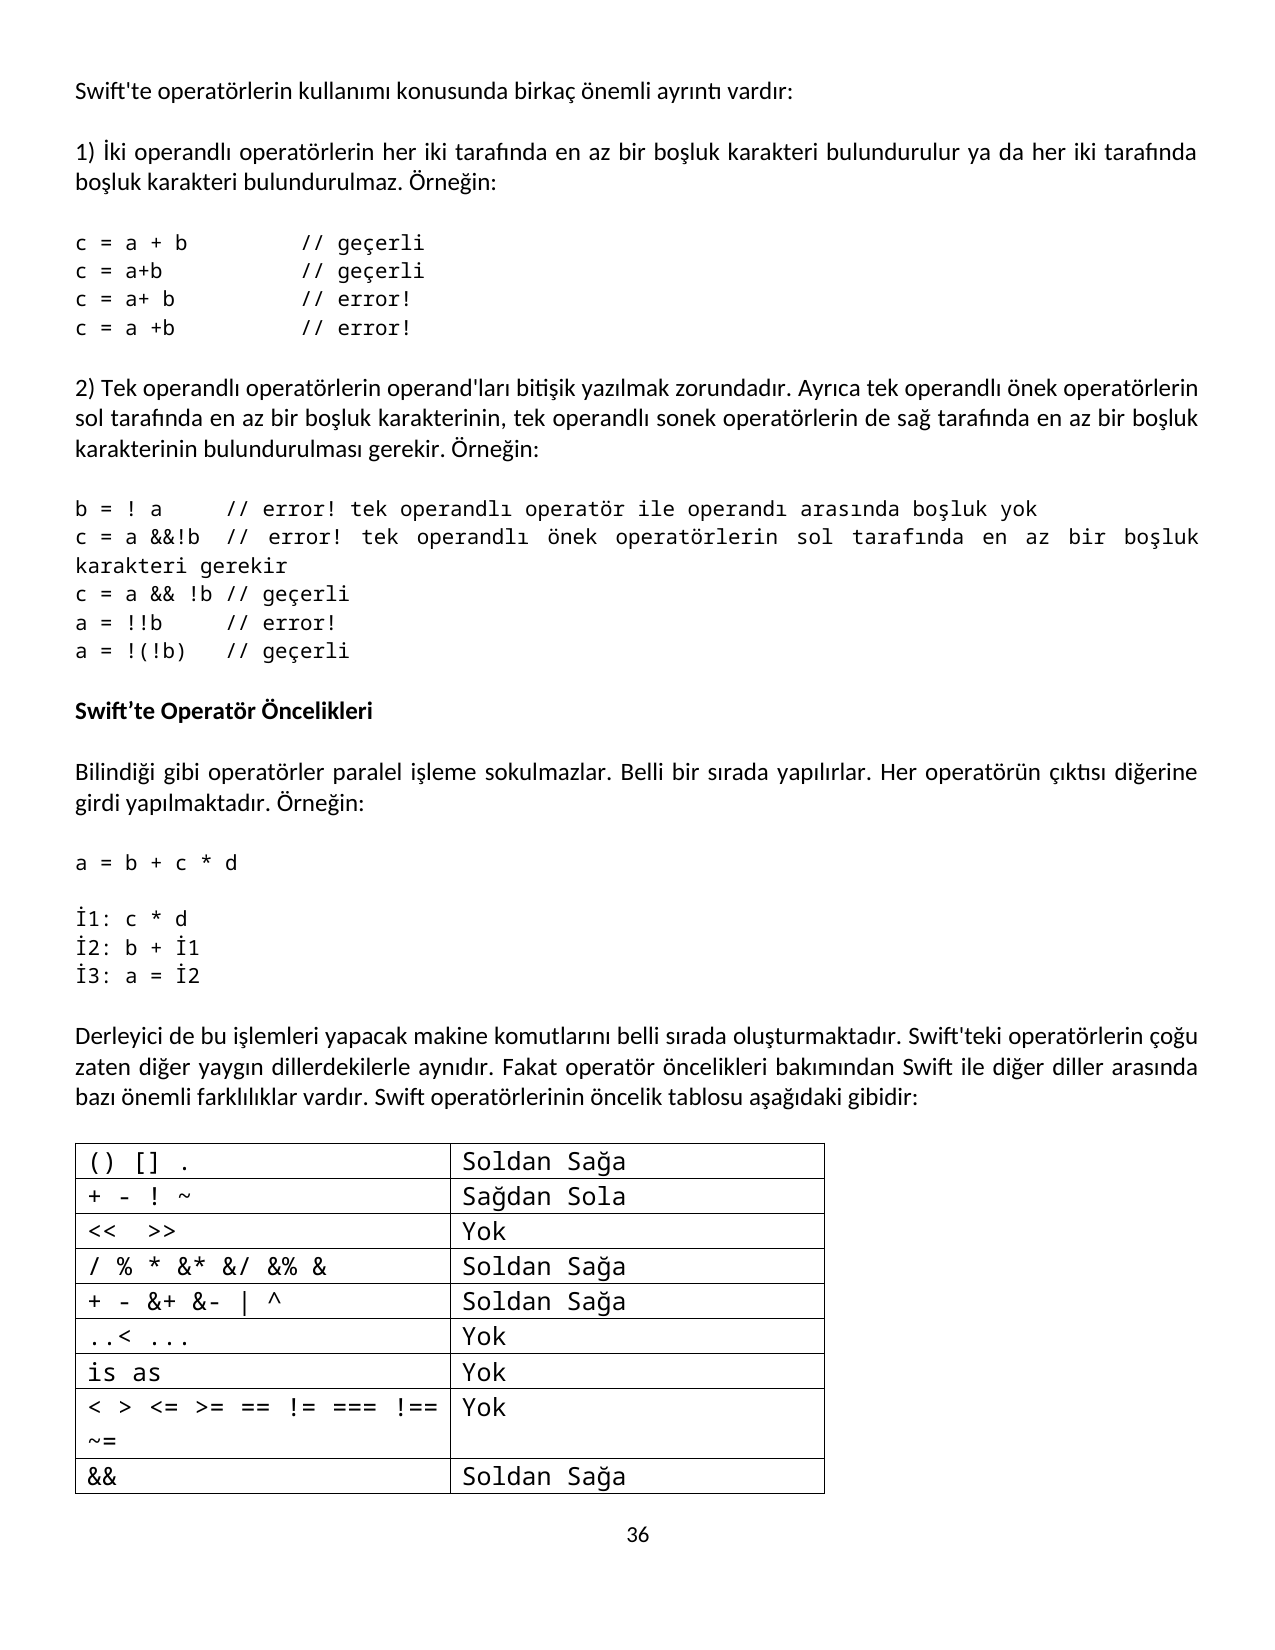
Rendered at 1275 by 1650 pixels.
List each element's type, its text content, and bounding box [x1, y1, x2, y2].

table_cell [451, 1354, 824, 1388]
text 1) İki operandlı operatörlerin her iki tarafında en az bir boşluk karakteri bulundurulur ya da her iki tarafında boşluk karakteri bulundurulmaz. Örneğin: [75, 136, 1200, 197]
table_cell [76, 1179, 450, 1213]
text c = a+ b // error! [75, 284, 1200, 313]
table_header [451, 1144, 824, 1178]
text c = a+b // geçerli [75, 256, 1200, 284]
text c = a && !b // geçerli [75, 579, 1200, 608]
text a = b + c * d [75, 848, 1200, 876]
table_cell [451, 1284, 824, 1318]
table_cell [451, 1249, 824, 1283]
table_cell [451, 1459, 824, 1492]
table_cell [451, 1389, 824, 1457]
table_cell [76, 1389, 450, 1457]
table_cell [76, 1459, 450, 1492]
text c = a + b // geçerli [75, 228, 1200, 256]
text a = !(!b) // geçerli [75, 636, 1200, 664]
text b = ! a // error! tek operandlı operatör ile operandı arasında boşluk yok [75, 494, 1200, 522]
text İ2: b + İ1 [75, 933, 1200, 961]
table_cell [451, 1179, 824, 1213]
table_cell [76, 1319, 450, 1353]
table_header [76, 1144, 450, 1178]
text 2) Tek operandlı operatörlerin operand'ları bitişik yazılmak zorundadır. Ayrıca tek operandlı önek operatörlerin sol tarafında en az bir boşluk karakterinin, tek operandlı sonek operatörlerin de sağ tarafında en az bir boşluk karakterinin bulundurulması gerekir. Örneğin: [75, 372, 1200, 463]
text a = !!b // error! [75, 608, 1200, 636]
text c = a &&!b // error! tek operandlı önek operatörlerin sol tarafında en az bir boşluk karakteri gerekir [75, 522, 1200, 579]
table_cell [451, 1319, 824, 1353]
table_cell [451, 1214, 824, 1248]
text Derleyici de bu işlemleri yapacak makine komutlarını belli sırada oluşturmaktadır. Swift'teki operatörlerin çoğu zaten diğer yaygın dillerdekilerle aynıdır. Fakat operatör öncelikleri bakımından Swift ile diğer diller arasında bazı önemli farklılıklar vardır. Swift operatörlerinin öncelik tablosu aşağıdaki gibidir: [75, 1020, 1200, 1112]
text Swift’te Operatör Öncelikleri [75, 695, 1200, 726]
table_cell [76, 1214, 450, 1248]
text İ3: a = İ2 [75, 961, 1200, 990]
text c = a +b // error! [75, 313, 1200, 341]
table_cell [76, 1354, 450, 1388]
text Bilindiği gibi operatörler paralel işleme sokulmazlar. Belli bir sırada yapılırlar. Her operatörün çıktısı diğerine girdi yapılmaktadır. Örneğin: [75, 756, 1200, 817]
text İ1: c * d [75, 904, 1200, 933]
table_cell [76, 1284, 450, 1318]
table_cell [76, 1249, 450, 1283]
text Swift'te operatörlerin kullanımı konusunda birkaç önemli ayrıntı vardır: [75, 75, 1200, 106]
